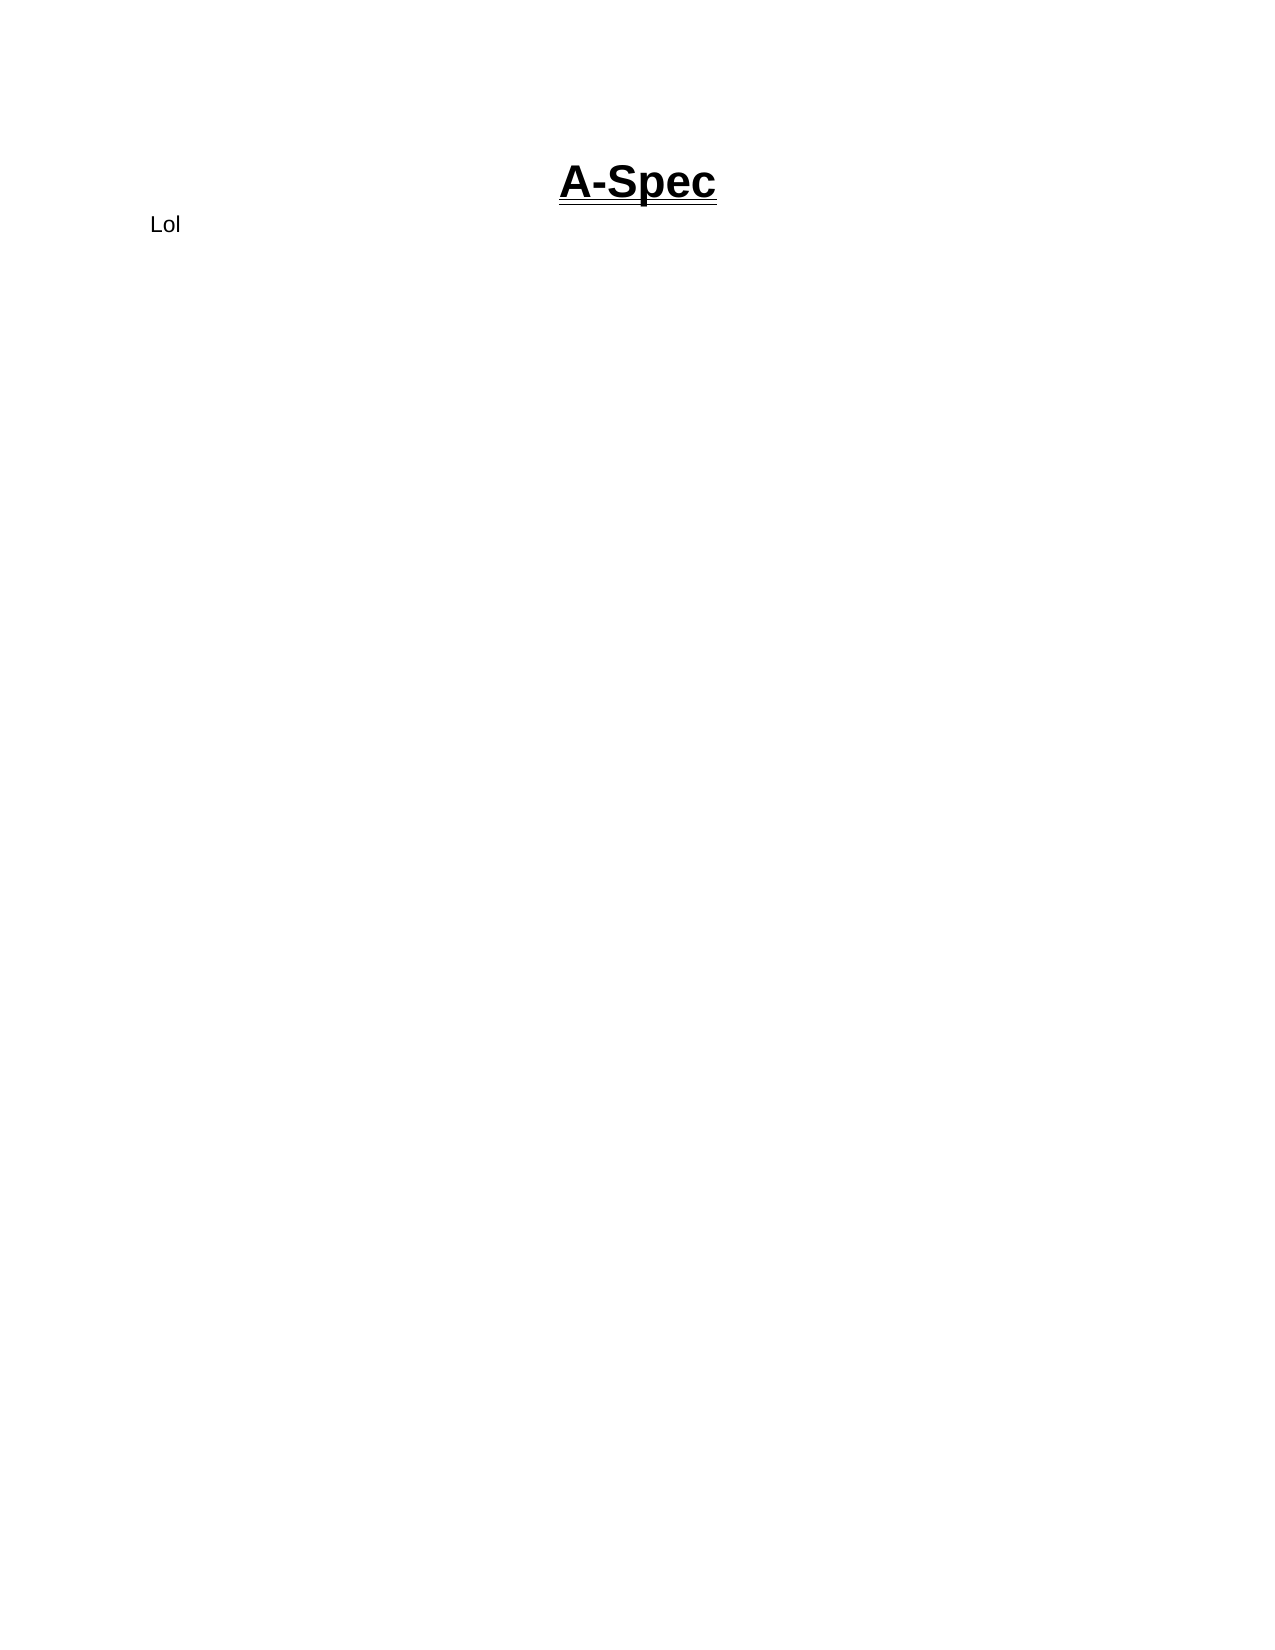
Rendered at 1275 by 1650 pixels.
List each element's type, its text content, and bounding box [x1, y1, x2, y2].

text Lol [150, 211, 1125, 237]
subtitle A-Spec [150, 154, 1125, 207]
